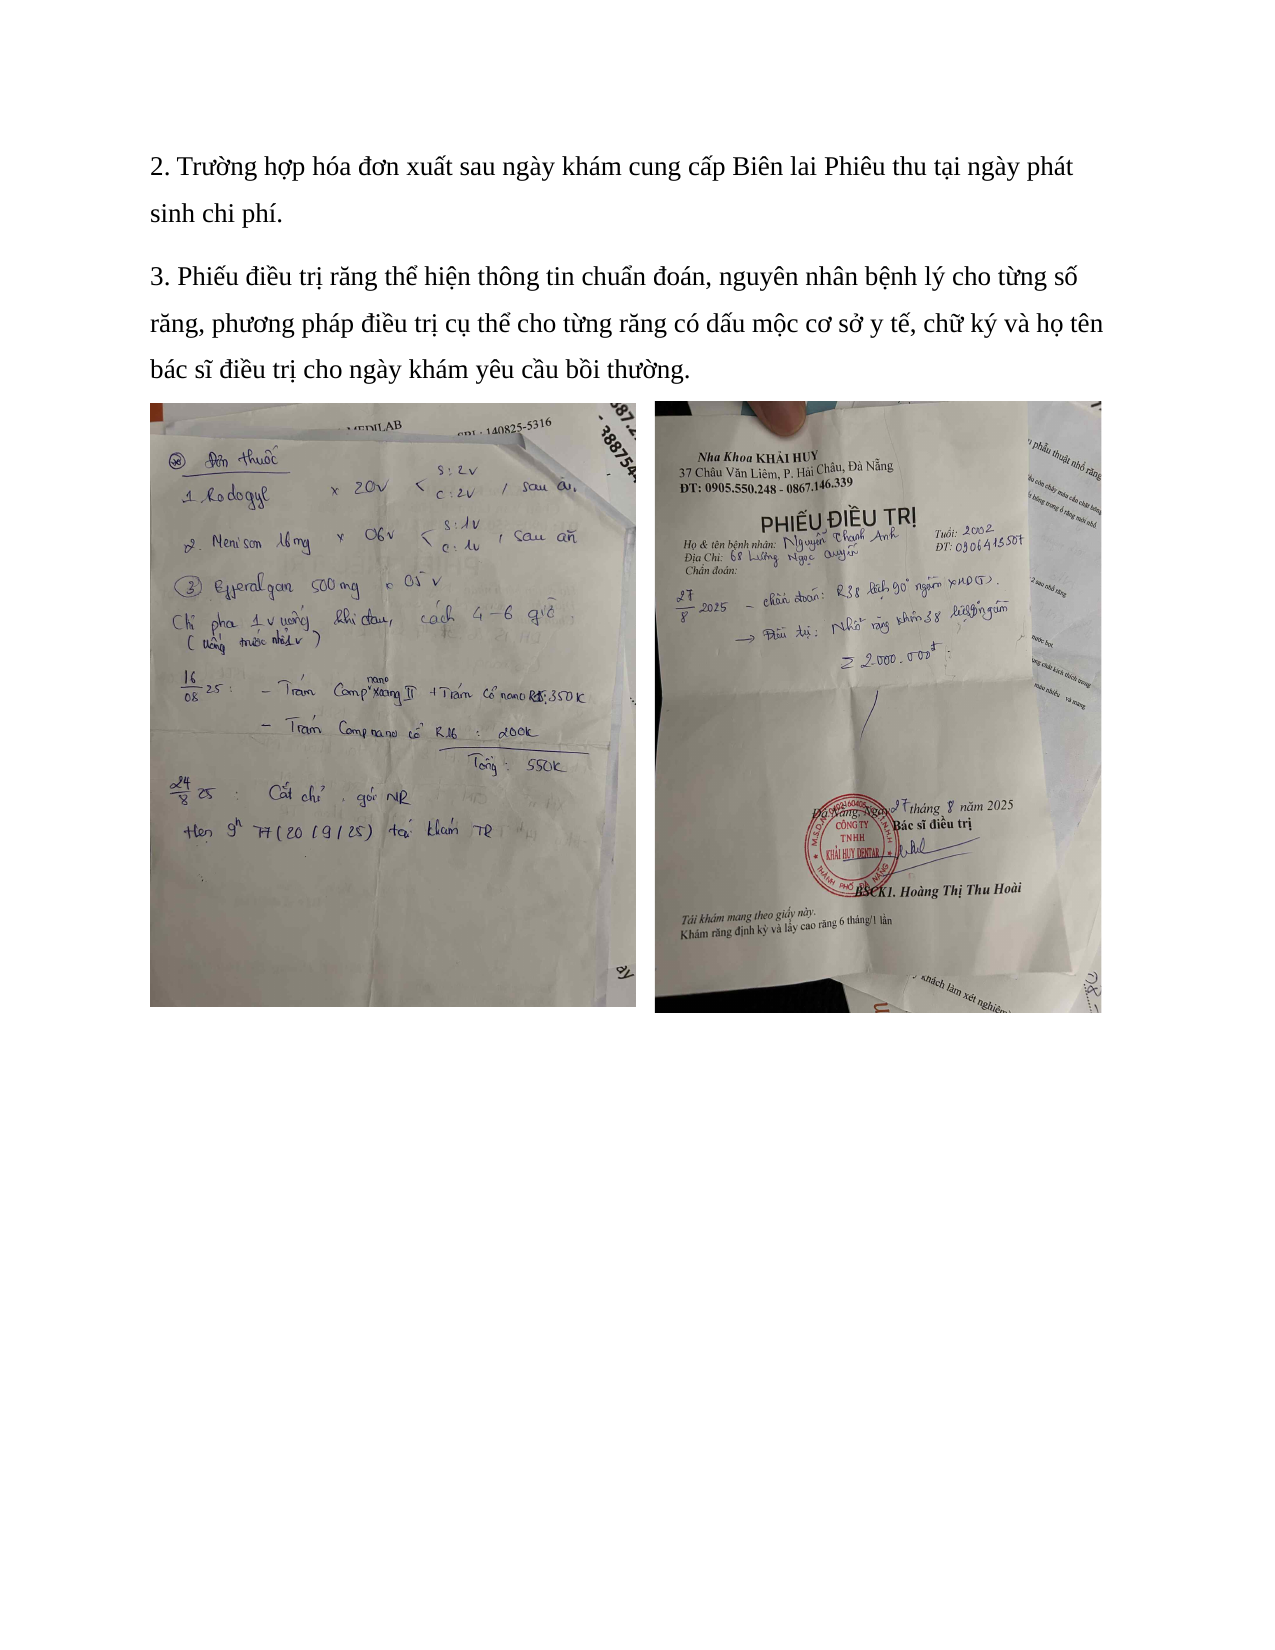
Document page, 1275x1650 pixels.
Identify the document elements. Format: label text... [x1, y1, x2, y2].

picture [654, 401, 1102, 1013]
picture [150, 403, 636, 1007]
text 2. Trường hợp hóa đơn xuất sau ngày khám cung cấp Biên lai Phiêu thu tại ngày phát sinh chi phí. [150, 150, 1125, 228]
